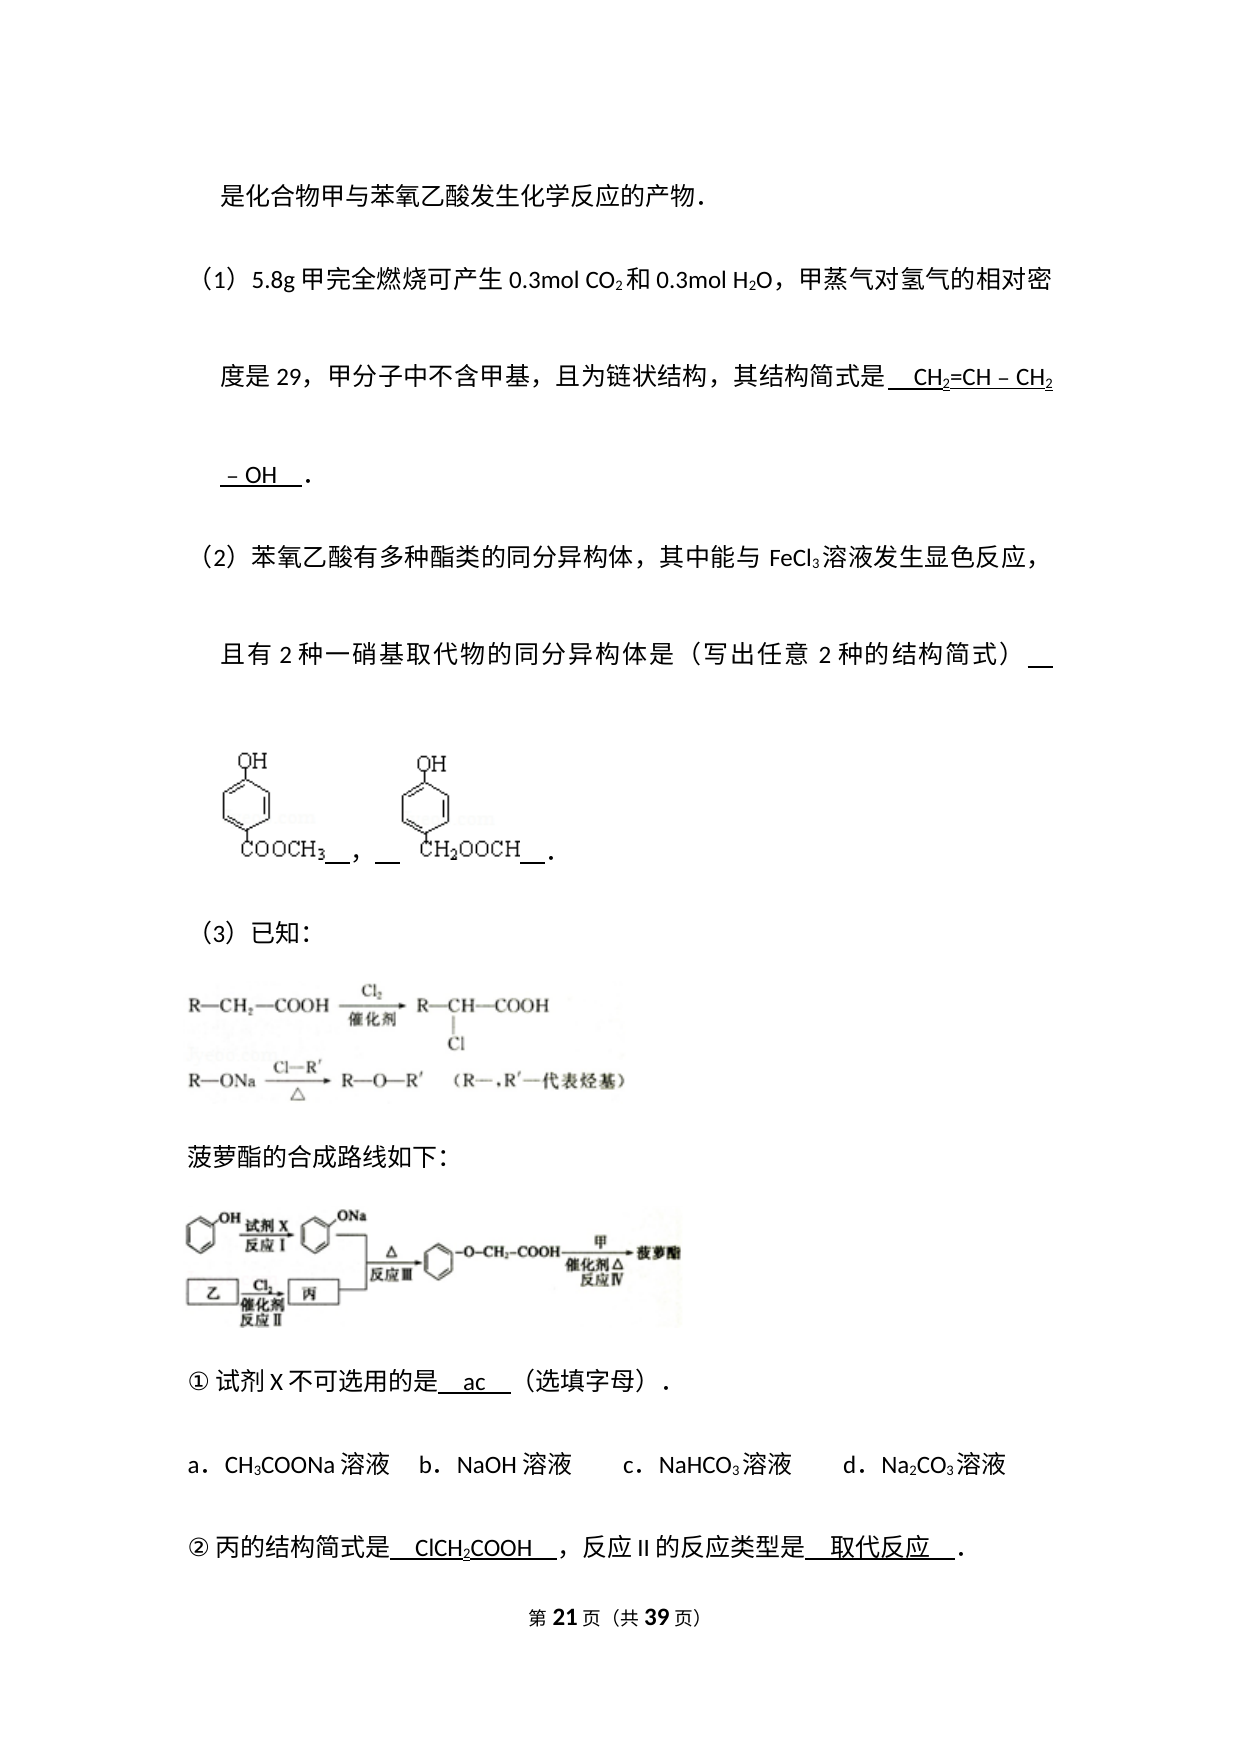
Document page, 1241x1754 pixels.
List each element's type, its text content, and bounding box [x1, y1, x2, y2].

text （1）5.8g甲完全燃烧可产生0.3mol CO2和0.3mol H2O，甲蒸气对氢气的相对密度是29，甲分子中不含甲基，且为链状结构，其结构简式是 CH2=CH﹣CH2﹣OH ． [187, 245, 1053, 505]
text ①试剂X不可选用的是 ac （选填字母）． [187, 1347, 1053, 1412]
picture [399, 753, 520, 860]
text 菠萝酯的合成路线如下： [187, 1123, 1053, 1188]
picture [183, 981, 626, 1104]
text ②丙的结构简式是 ClCH2COOH ，反应II的反应类型是 取代反应 ． [187, 1513, 1053, 1578]
picture [220, 750, 325, 860]
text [187, 162, 1053, 227]
text （3）已知： [187, 899, 1053, 964]
text （2）苯氧乙酸有多种酯类的同分异构体，其中能与FeCl3溶液发生显色反应，且有2种一硝基取代物的同分异构体是（写出任意2种的结构简式） ， ． [187, 523, 1053, 881]
picture [183, 1206, 684, 1328]
text a．CH3COONa溶液 b．NaOH溶液 c．NaHCO3溶液 d．Na2CO3溶液 [187, 1430, 1053, 1495]
